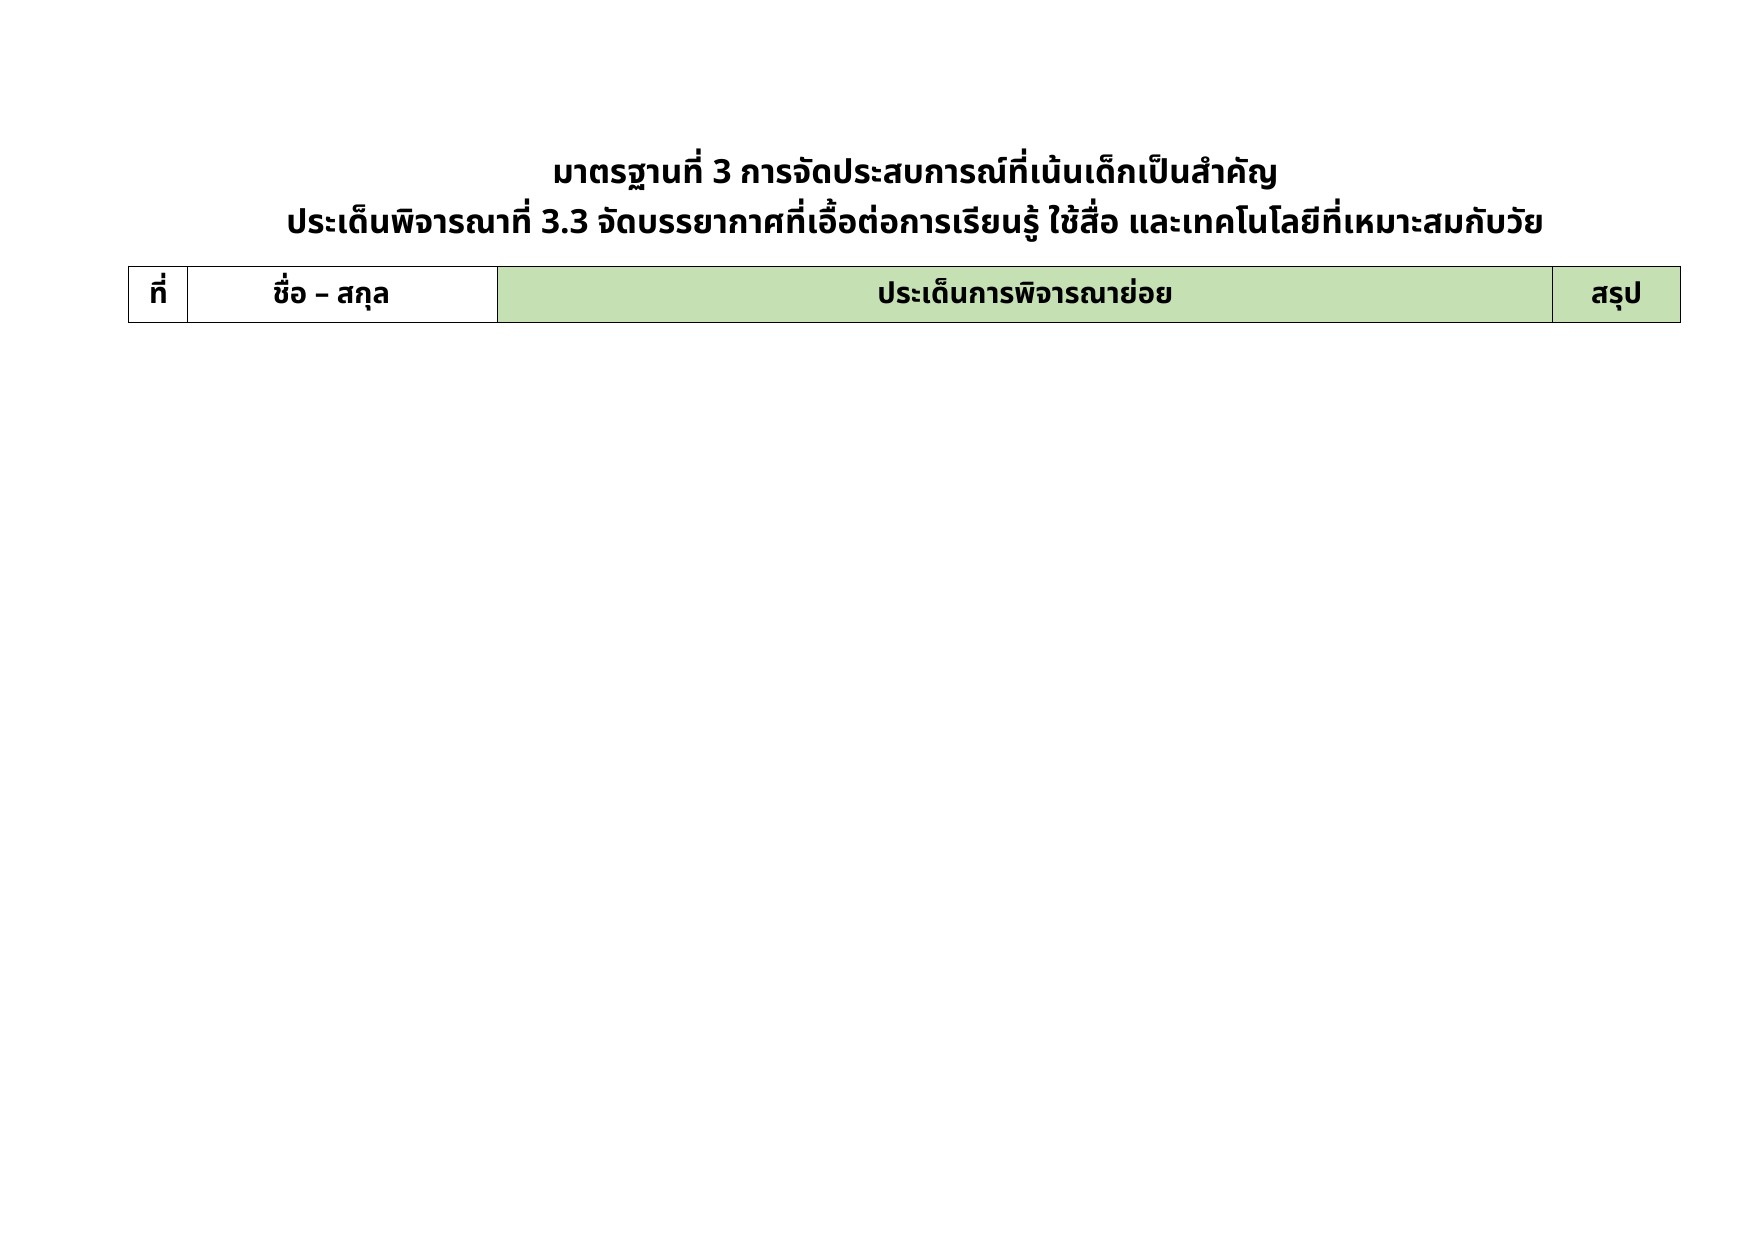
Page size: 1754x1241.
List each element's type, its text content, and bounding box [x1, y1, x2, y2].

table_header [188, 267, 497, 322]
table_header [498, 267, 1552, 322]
text ประเด็นพิจารณาที่ 3.3 จัดบรรยากาศที่เอื้อต่อการเรียนรู้ ใช้สื่อ และเทคโนโลยีที่เหมาะสมกับวัย [150, 198, 1680, 249]
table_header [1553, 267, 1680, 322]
text มาตรฐานที่ 3 การจัดประสบการณ์ที่เน้นเด็กเป็นสำคัญ [150, 148, 1680, 198]
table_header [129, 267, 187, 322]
